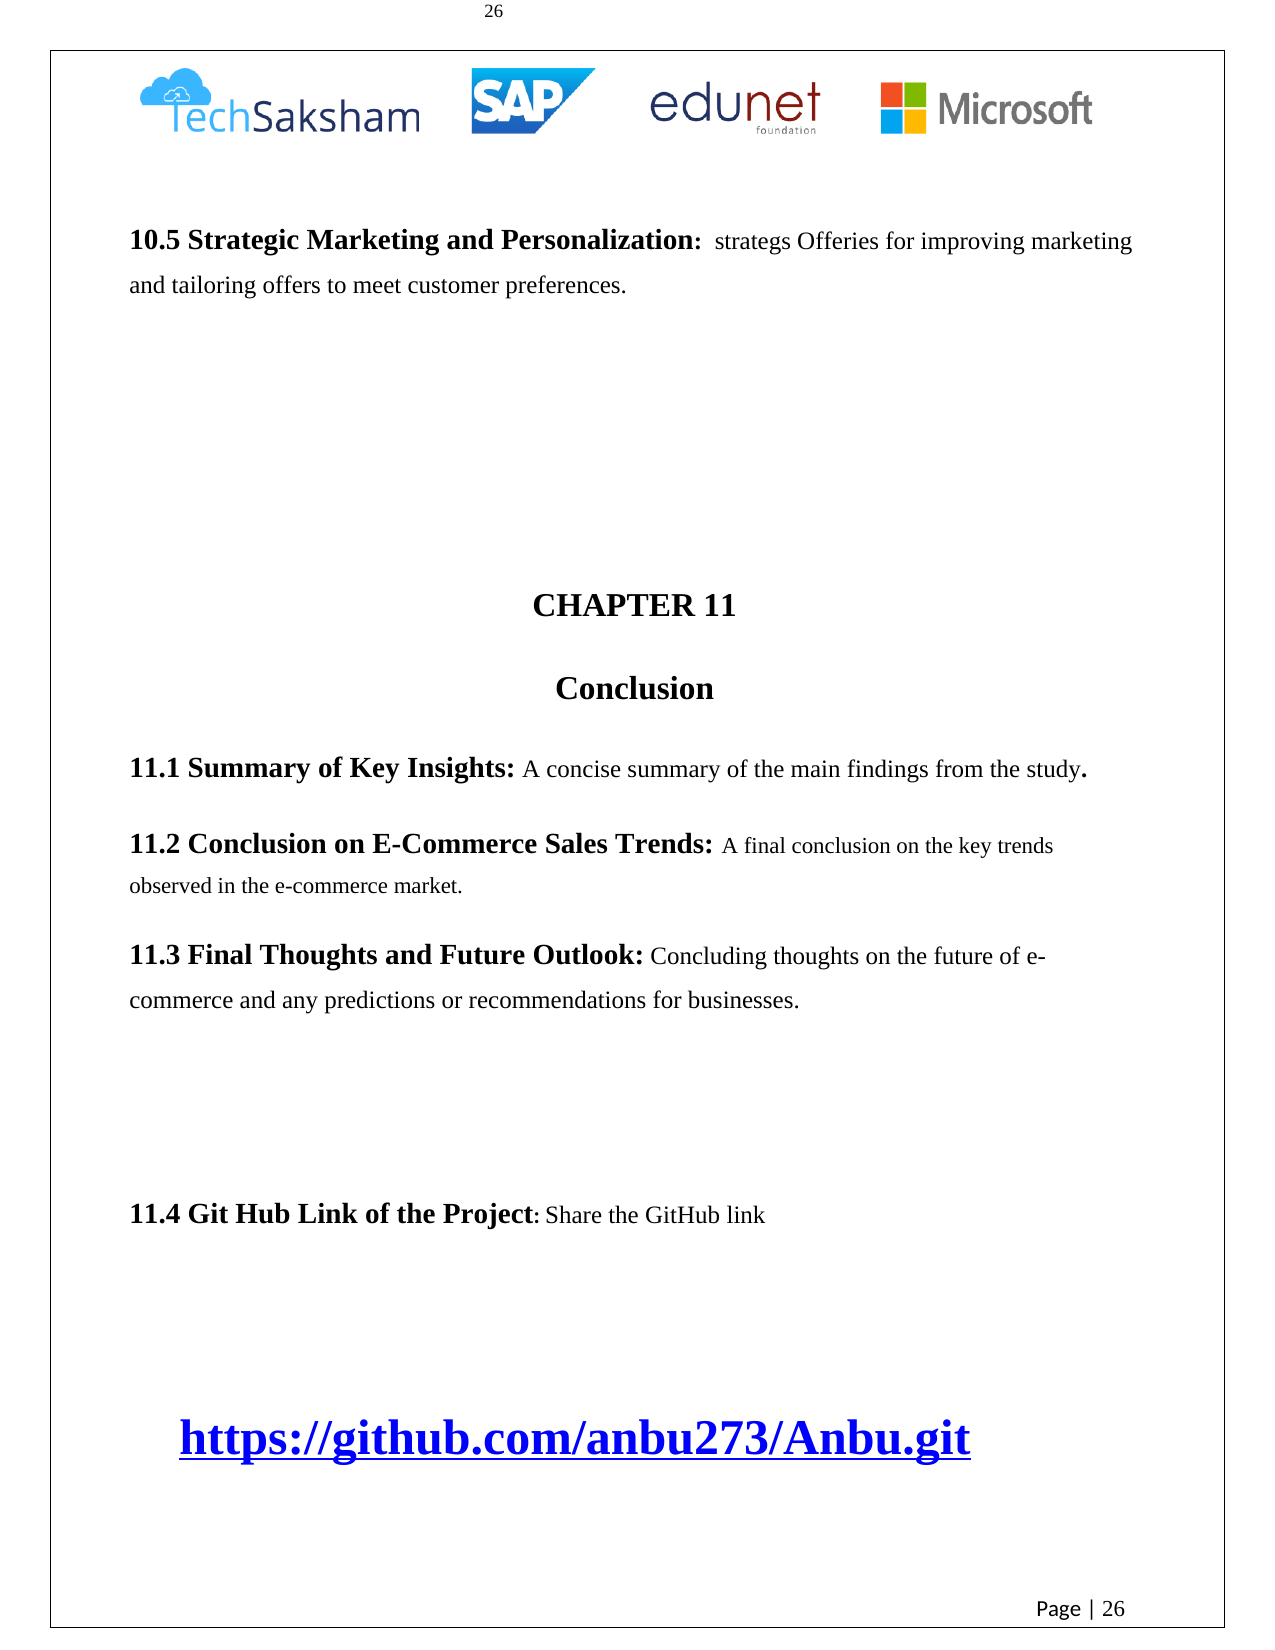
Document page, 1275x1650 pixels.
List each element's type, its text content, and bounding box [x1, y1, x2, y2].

picture [650, 81, 821, 134]
picture [139, 67, 419, 132]
text CHAPTER 11 [129, 585, 1139, 624]
text Conclusion [129, 668, 1139, 706]
picture [880, 82, 1093, 134]
text 11.1 Summary of Key Insights: A concise summary of the main findings from the study. [129, 750, 1139, 784]
text https://github.com/anbu273/Anbu.git [129, 1408, 1139, 1465]
text 11.3 Final Thoughts and Future Outlook: Concluding thoughts on the future of e-commerce and any predictions or recommendations for businesses. [129, 937, 1139, 1013]
picture [471, 70, 596, 134]
text 11.4 Git Hub Link of the Project: Share the GitHub link [129, 1196, 1139, 1230]
text 11.2 Conclusion on E-Commerce Sales Trends: A final conclusion on the key trends observed in the e-commerce market. [129, 826, 1139, 899]
text 10.5 Strategic Marketing and Personalization: strategs Offeries for improving marketing and tailoring offers to meet customer preferences. [129, 222, 1139, 298]
